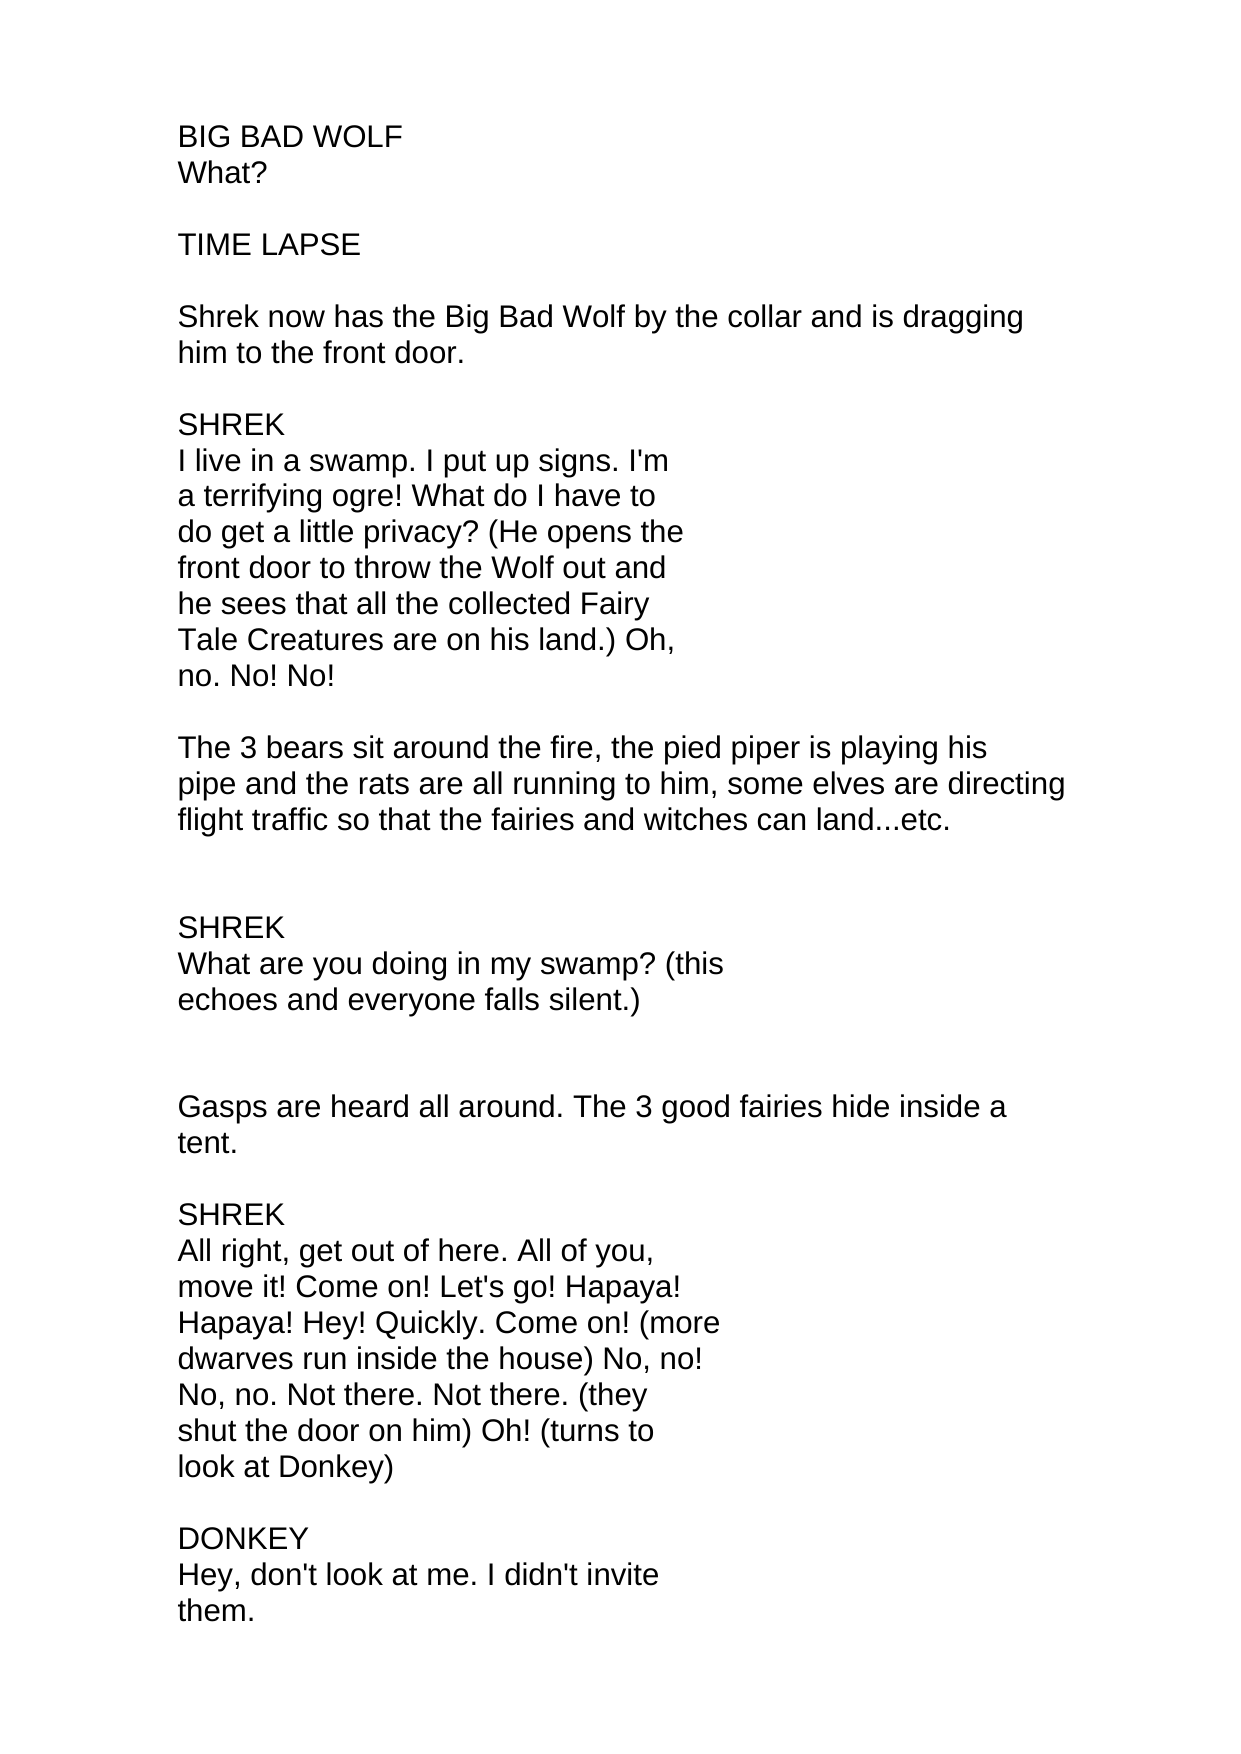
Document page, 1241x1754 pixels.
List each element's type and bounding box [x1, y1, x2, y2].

text [177, 118, 1152, 1627]
